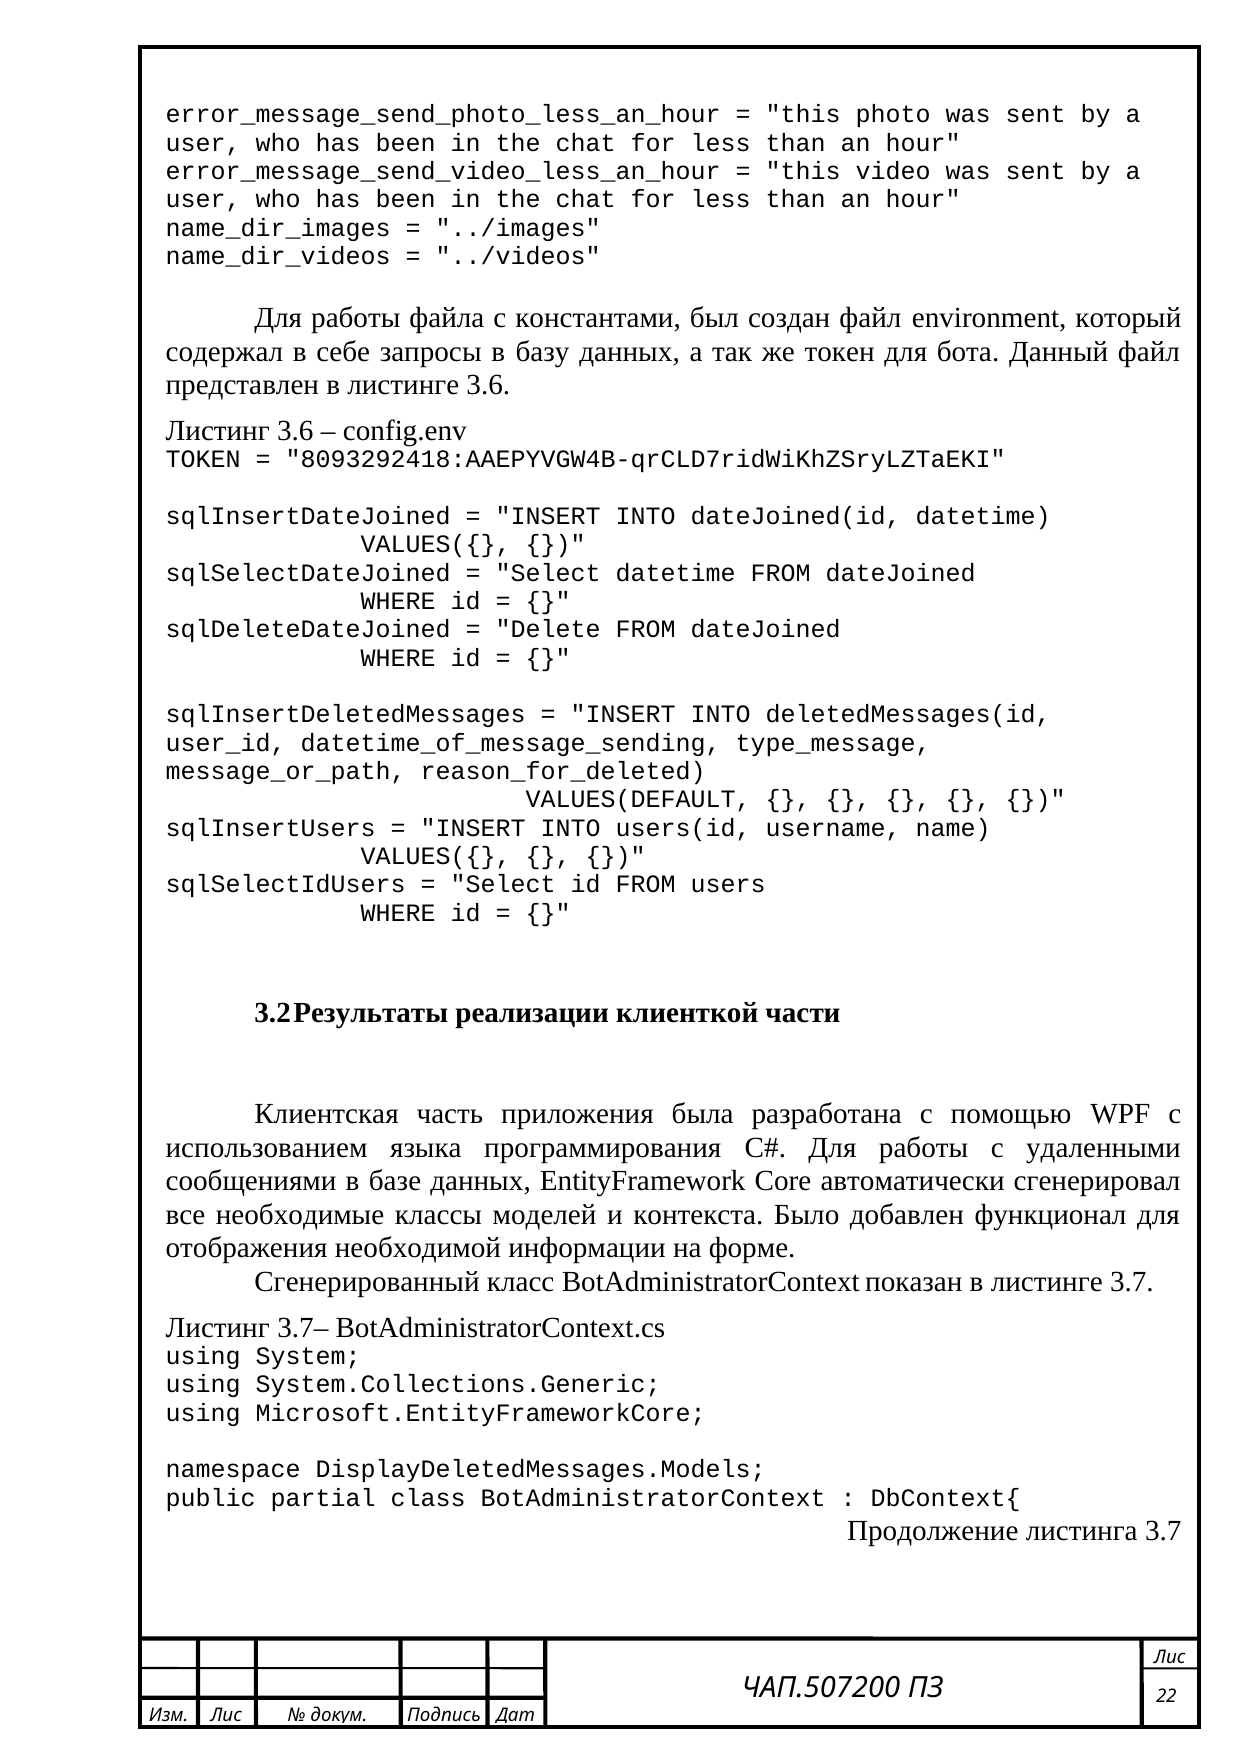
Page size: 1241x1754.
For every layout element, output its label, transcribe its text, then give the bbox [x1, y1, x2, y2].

subtitle Результаты реализации клиенткой части [254, 996, 1181, 1029]
text TOKEN = "8093292418:AAEPYVGW4B-qrCLD7ridWiKhZSryLZTaEKI" sqlInsertDateJoined = "INSERT INTO dateJoined(id, datetime) VALUES({}, {})" sqlSelectDateJoined = "Select datetime FROM dateJoined WHERE id = {}" sqlDeleteDateJoined = "Delete FROM dateJoined WHERE id = {}" sqlInsertDeletedMessages = "INSERT INTO deletedMessages(id, user_id, datetime_of_message_sending, type_message, message_or_path, reason_for_deleted) VALUES(DEFAULT, {}, {}, {}, {}, {})" sqlInsertUsers = "INSERT INTO users(id, username, name) VALUES({}, {}, {})" sqlSelectIdUsers = "Select id FROM users WHERE id = {}" [165, 447, 1181, 928]
text namespace DisplayDeletedMessages.Models; [165, 1457, 1181, 1485]
text using Microsoft.EntityFrameworkCore; [165, 1400, 1181, 1428]
text Для работы файла с константами, был создан файл environment, который содержал в себе запросы в базу данных, а так же токен для бота. Данный файл представлен в листинге 3.6. [165, 300, 1181, 401]
text using System.Collections.Generic; [165, 1372, 1181, 1400]
text error_message_send_photo_less_an_hour = "this photo was sent by a user, who has been in the chat for less than an hour" error_message_send_video_less_an_hour = "this video was sent by a user, who has been in the chat for less than an hour" name_dir_images = "../images" name_dir_videos = "../videos" [165, 102, 1181, 272]
text public partial class BotAdministratorContext : DbContext{ [165, 1485, 1181, 1513]
text Продолжение листинга 3.7 [165, 1513, 1181, 1547]
text Листинг 3.7– BotAdministratorContext.cs [165, 1310, 1181, 1343]
text Листинг 3.6 – config.env [165, 413, 1181, 447]
text Клиентская часть приложения была разработана с помощью WPF с использованием языка программирования C#. Для работы с удаленными сообщениями в базе данных, EntityFramework Core автоматически сгенерировал все необходимые классы моделей и контекста. Было добавлен функционал для отображения необходимой информации на форме. [165, 1096, 1181, 1264]
text using System; [165, 1343, 1181, 1372]
text Сгенерированный класс BotAdministratorContext показан в листинге 3.7. [165, 1264, 1181, 1297]
